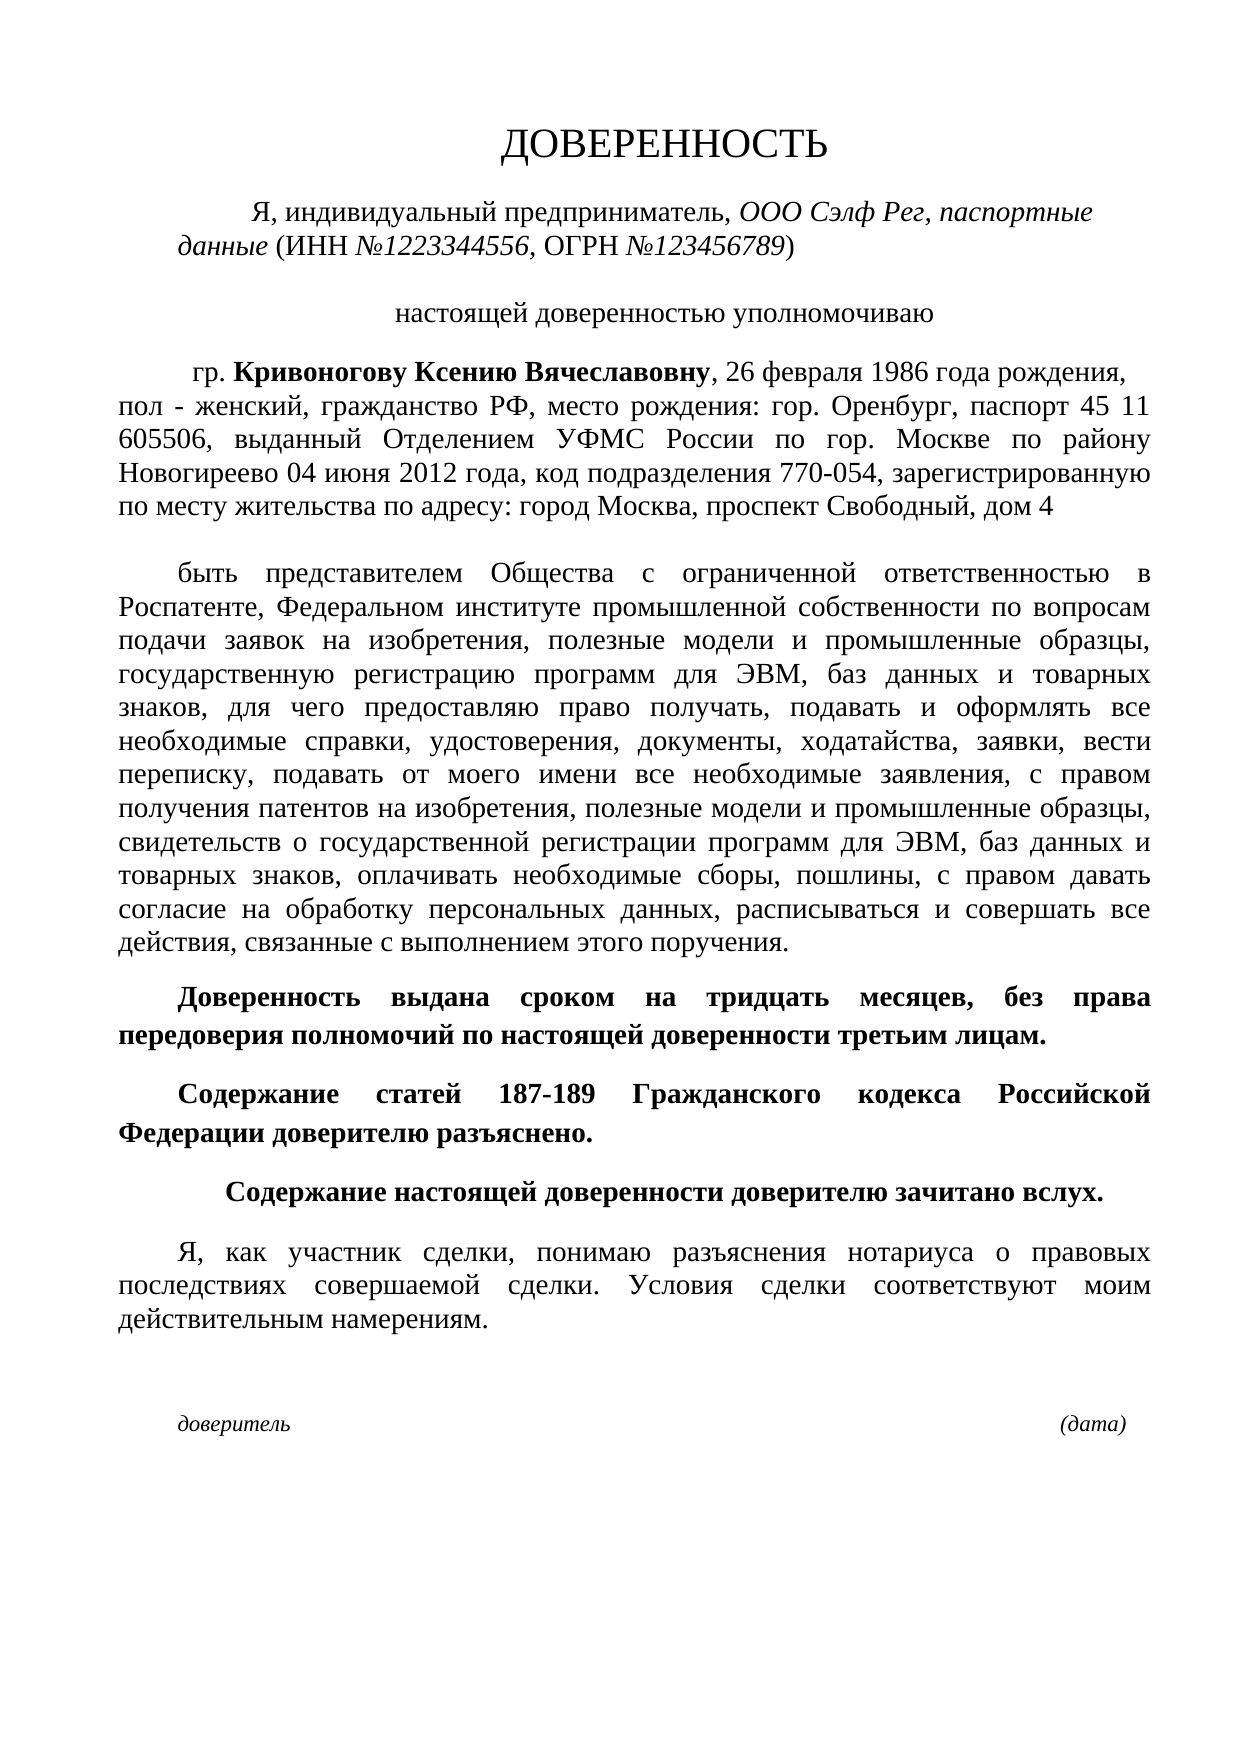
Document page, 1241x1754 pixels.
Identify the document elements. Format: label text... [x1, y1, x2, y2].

text Доверенность выдана сроком на тридцать месяцев, без права передоверия полномочий по настоящей доверенности третьим лицам. [118, 979, 1152, 1051]
text Я, индивидуальный предприниматель, ООО Сэлф Рег, паспортные данные (ИНН №1223344556, ОГРН №123456789) [177, 194, 1152, 261]
text Я, как участник сделки, понимаю разъяснения нотариуса о правовых последствиях совершаемой сделки. Условия сделки соответствуют моим действительным намерениям. [118, 1234, 1152, 1334]
text ДОВЕРЕННОСТЬ [177, 118, 1152, 166]
text Содержание статей 187-189 Гражданского кодекса Российской Федерации доверителю разъяснено. [118, 1077, 1152, 1149]
text гр. Кривоногову Ксению Вячеславовну, 26 февраля 1986 года рождения, [118, 354, 1152, 388]
text Содержание настоящей доверенности доверителю зачитано вслух. [177, 1174, 1152, 1208]
text настоящей доверенностью уполномочиваю [177, 295, 1152, 328]
text доверитель (дата) [118, 1410, 1152, 1436]
text пол - женский, гражданство РФ, место рождения: гор. Оренбург, паспорт 45 11 605506, выданный Отделением УФМС России по гор. Москве по району Новогиреево 04 июня 2012 года, код подразделения 770-054, зарегистрированную по месту жительства по адресу: город Москва, проспект Свободный, дом 4 [118, 388, 1152, 522]
text быть представителем Общества с ограниченной ответственностью в Роспатенте, Федеральном институте промышленной собственности по вопросам подачи заявок на изобретения, полезные модели и промышленные образцы, государственную регистрацию программ для ЭВМ, баз данных и товарных знаков, для чего предоставляю право получать, подавать и оформлять все необходимые справки, удостоверения, документы, ходатайства, заявки, вести переписку, подавать от моего имени все необходимые заявления, с правом получения патентов на изобретения, полезные модели и промышленные образцы, свидетельств о государственной регистрации программ для ЭВМ, баз данных и товарных знаков, оплачивать необходимые сборы, пошлины, с правом давать согласие на обработку персональных данных, расписываться и совершать все действия, связанные с выполнением этого поручения. [118, 555, 1152, 958]
